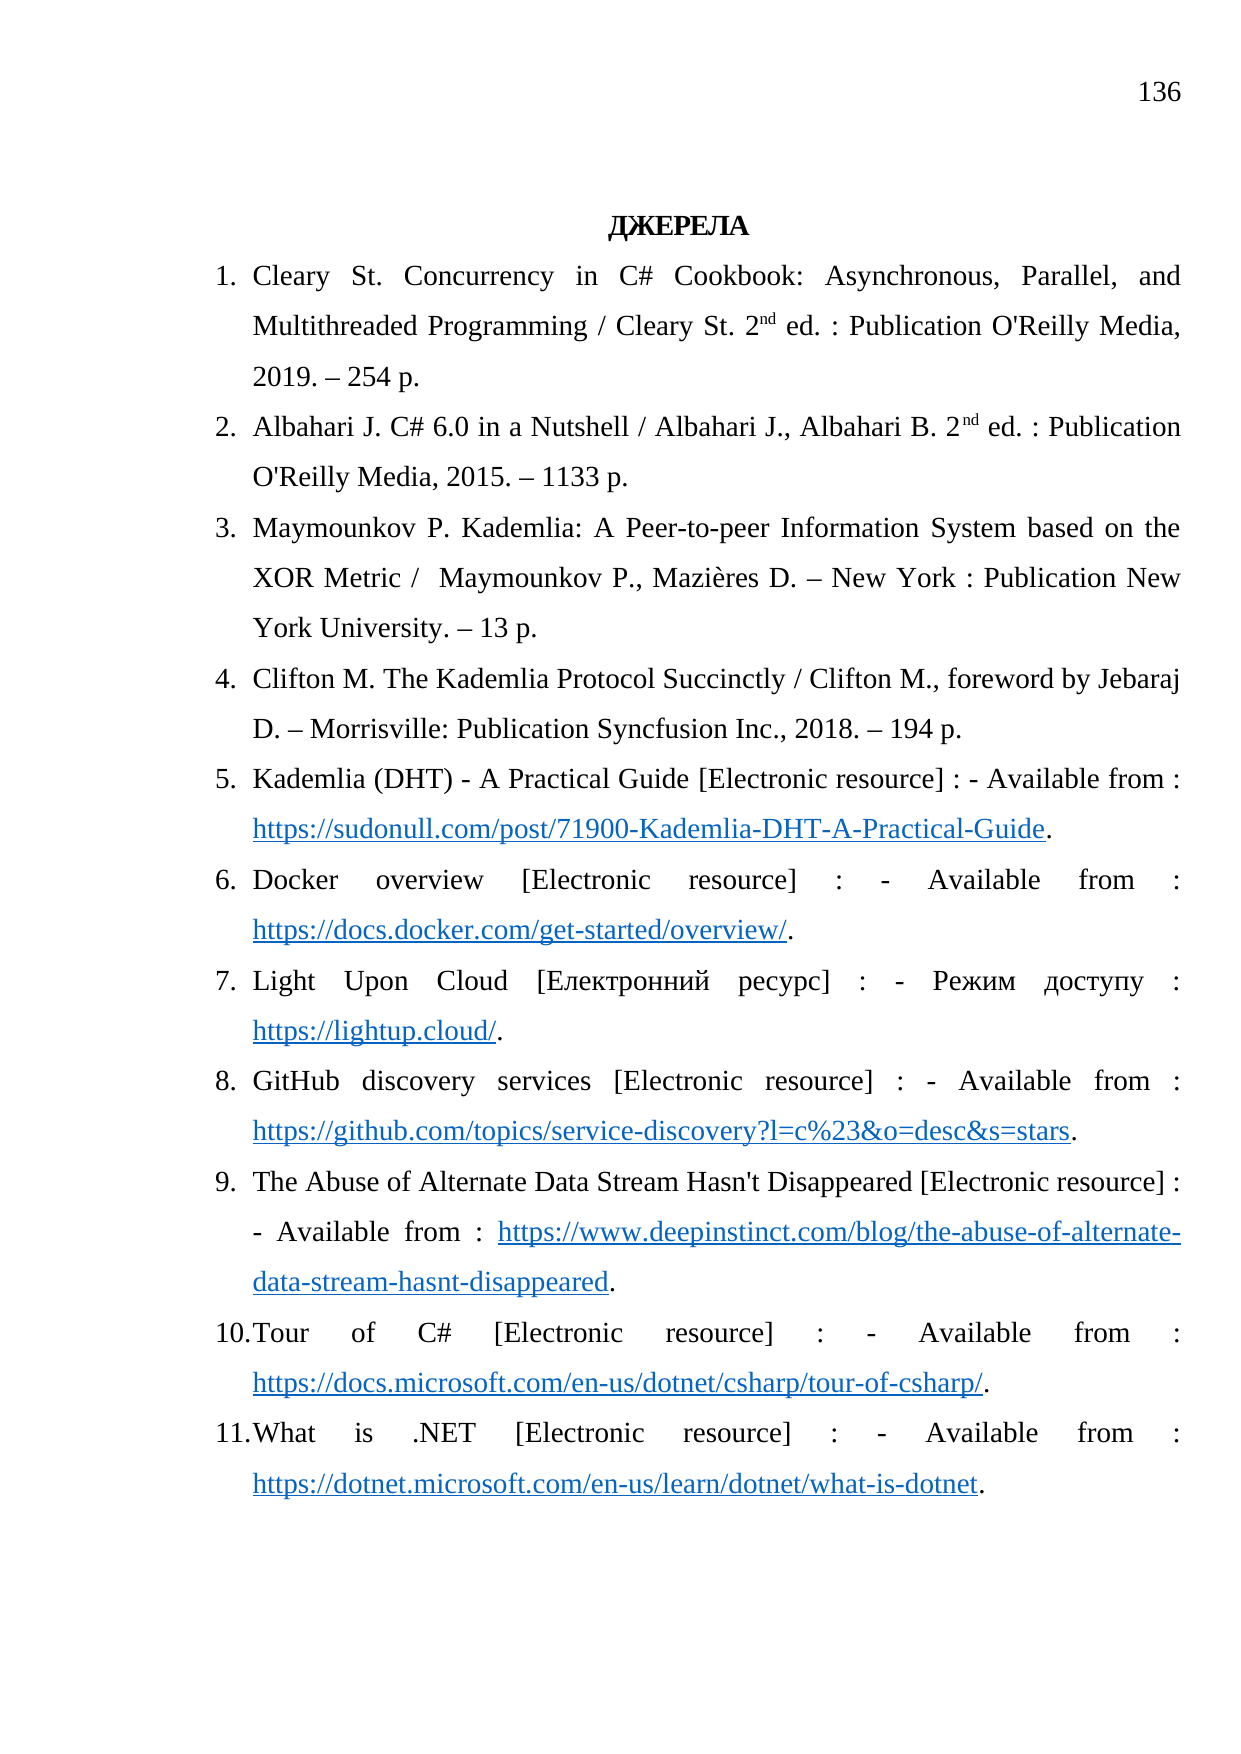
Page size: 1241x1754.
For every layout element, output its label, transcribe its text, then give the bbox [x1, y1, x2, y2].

list Cleary St. Concurrency in C# Cookbook: Asynchronous, Parallel, and Multithreaded Programming / Cleary St. 2nd ed. : Publication O'Reilly Media, 2019. – 254 p. [215, 258, 1181, 392]
list Albahari J. C# 6.0 in a Nutshell / Albahari J., Albahari B. 2nd ed. : Publication O'Reilly Media, 2015. – 1133 p. [215, 409, 1181, 493]
list Clifton М. The Kademlia Protocol Succinctly / Clifton М., foreword by Jebaraj D. – Morrisville: Publication Syncfusion Inc., 2018. – 194 p. [215, 661, 1181, 744]
list GitHub discovery services [Electronic resource] : - Available from : https://github.com/topics/service-discovery?l=c%23&o=desc&s=stars. [215, 1063, 1181, 1147]
list Docker overview [Electronic resource] : - Available from : https://docs.docker.com/get-started/overview/. [215, 862, 1181, 946]
list The Abuse of Alternate Data Stream Hasn't Disappeared [Electronic resource] : - Available from : https://www.deepinstinct.com/blog/the-abuse-of-alternate-data-stream-hasnt-disappeared. [215, 1164, 1181, 1298]
list Tour of C# [Electronic resource] : - Available from : https://docs.microsoft.com/en-us/dotnet/csharp/tour-of-csharp/. [215, 1315, 1181, 1399]
list What is .NET [Electronic resource] : - Available from : https://dotnet.microsoft.com/en-us/learn/dotnet/what-is-dotnet. [215, 1415, 1181, 1499]
title Джерела [177, 208, 1181, 241]
list Kademlia (DHT) - A Practical Guide [Electronic resource] : - Available from : https://sudonull.com/post/71900-Kademlia-DHT-A-Practical-Guide. [215, 761, 1181, 845]
list Light Upon Cloud [Електронний ресурс] : - Режим доступу : https://lightup.cloud/. [215, 963, 1181, 1046]
list Maymounkov P. Kademlia: A Peer-to-peer Information System based on the XOR Metric / Maymounkov P., Mazières D. – New York : Publication New York University. – 13 p. [215, 510, 1181, 644]
